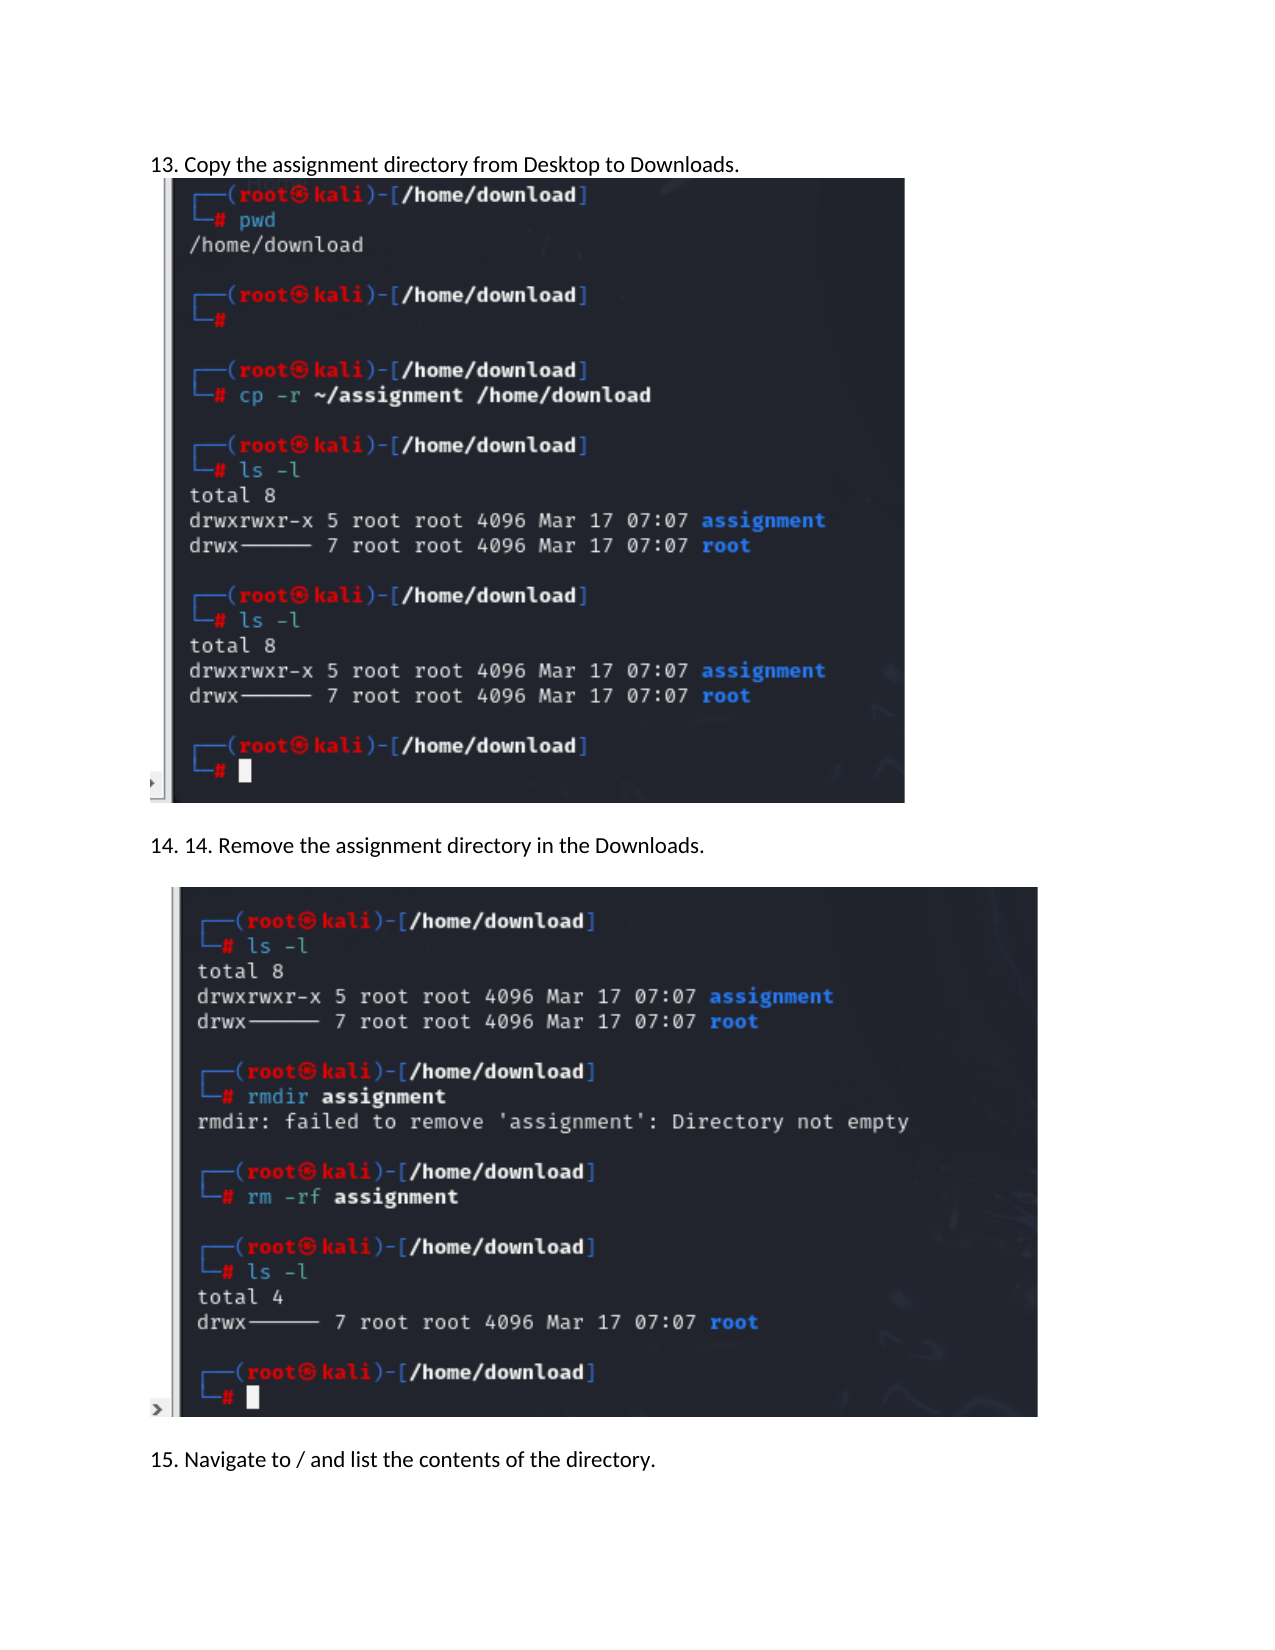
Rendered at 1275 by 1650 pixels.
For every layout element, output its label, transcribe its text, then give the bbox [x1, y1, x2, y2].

text 14. 14. Remove the assignment directory in the Downloads. [150, 831, 1125, 859]
text 15. Navigate to / and list the contents of the directory. [150, 1445, 1125, 1473]
picture [150, 178, 905, 803]
text 13. Copy the assignment directory from Desktop to Downloads. [150, 150, 1125, 178]
picture [150, 887, 1038, 1417]
